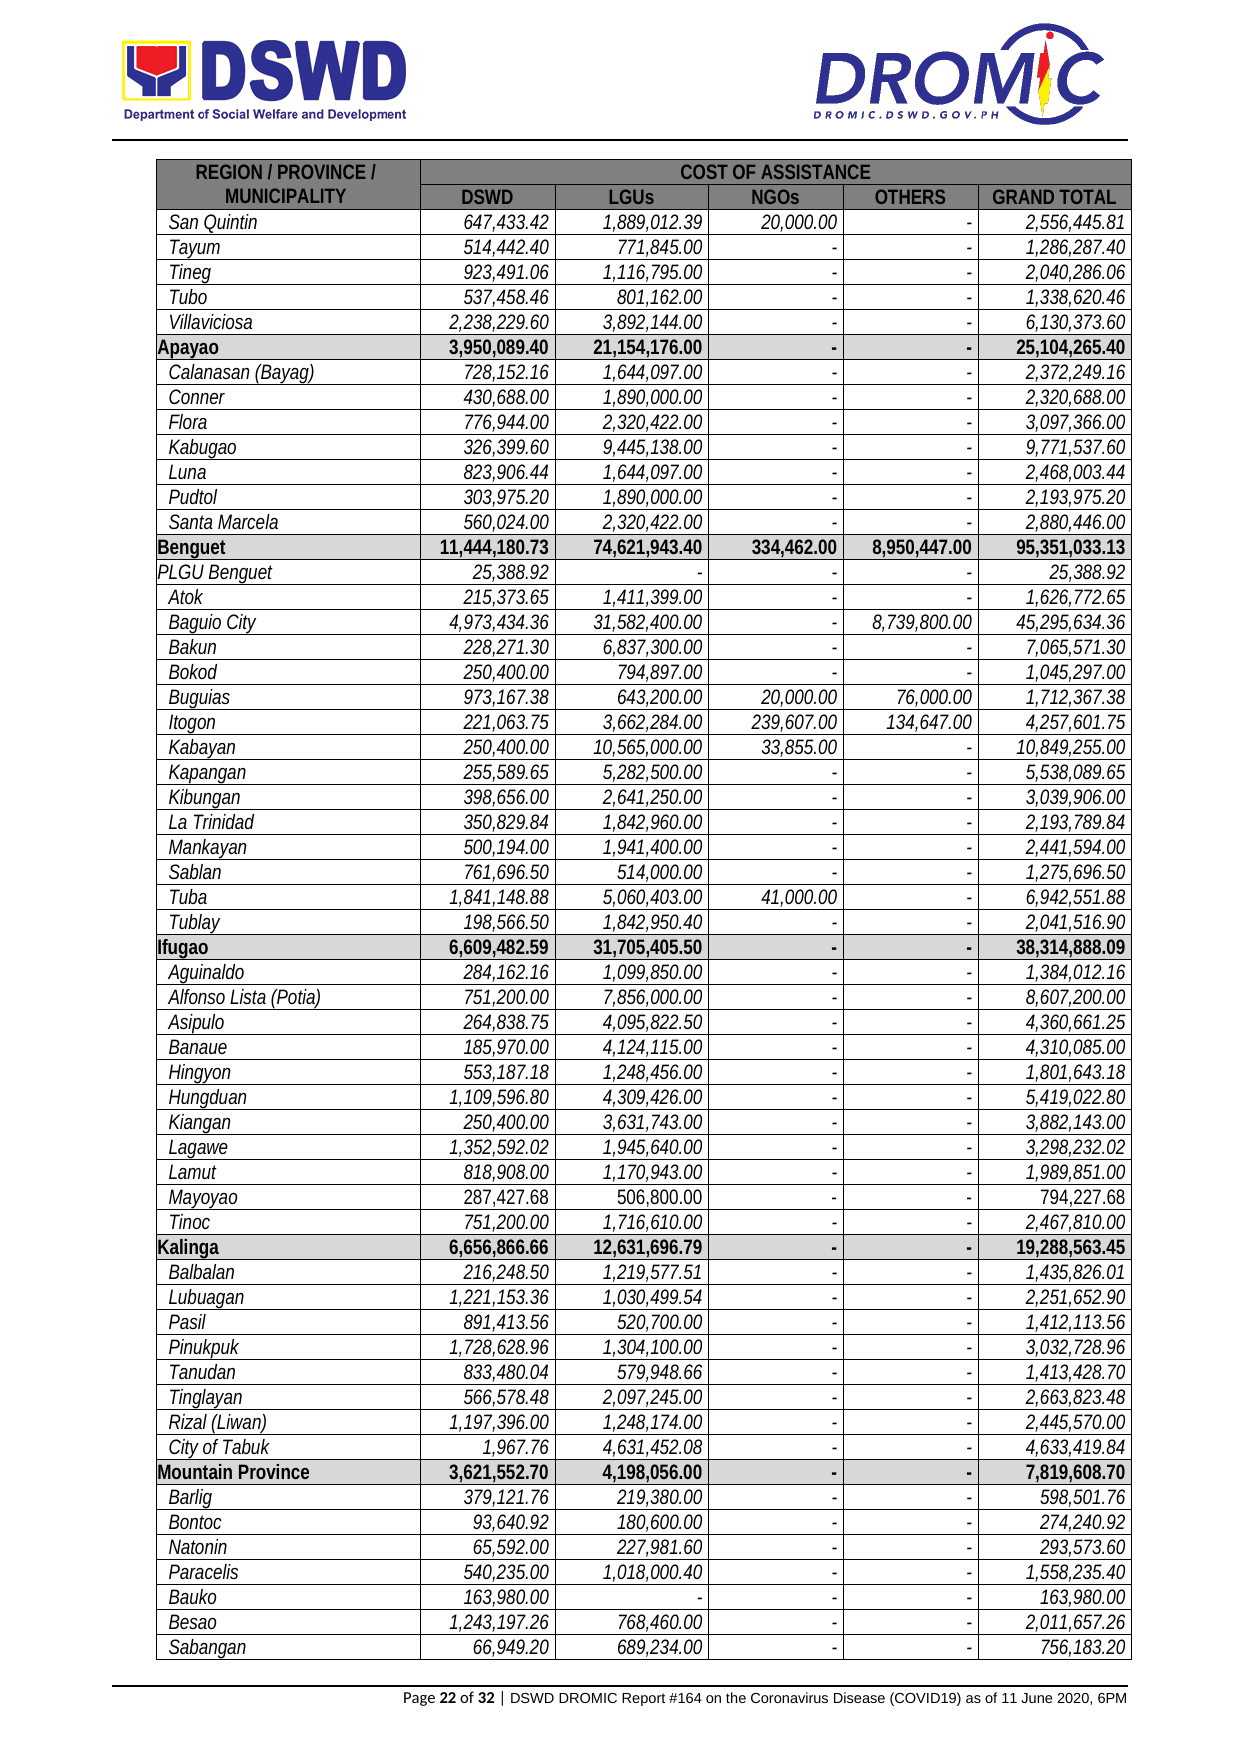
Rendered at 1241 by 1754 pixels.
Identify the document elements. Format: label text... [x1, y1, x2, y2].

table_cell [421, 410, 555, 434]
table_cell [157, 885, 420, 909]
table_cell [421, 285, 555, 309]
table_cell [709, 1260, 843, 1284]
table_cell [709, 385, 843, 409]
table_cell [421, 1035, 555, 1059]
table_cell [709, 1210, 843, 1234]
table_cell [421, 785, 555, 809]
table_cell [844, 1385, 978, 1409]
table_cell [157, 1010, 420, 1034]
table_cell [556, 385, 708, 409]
table_cell DSWD [421, 185, 555, 209]
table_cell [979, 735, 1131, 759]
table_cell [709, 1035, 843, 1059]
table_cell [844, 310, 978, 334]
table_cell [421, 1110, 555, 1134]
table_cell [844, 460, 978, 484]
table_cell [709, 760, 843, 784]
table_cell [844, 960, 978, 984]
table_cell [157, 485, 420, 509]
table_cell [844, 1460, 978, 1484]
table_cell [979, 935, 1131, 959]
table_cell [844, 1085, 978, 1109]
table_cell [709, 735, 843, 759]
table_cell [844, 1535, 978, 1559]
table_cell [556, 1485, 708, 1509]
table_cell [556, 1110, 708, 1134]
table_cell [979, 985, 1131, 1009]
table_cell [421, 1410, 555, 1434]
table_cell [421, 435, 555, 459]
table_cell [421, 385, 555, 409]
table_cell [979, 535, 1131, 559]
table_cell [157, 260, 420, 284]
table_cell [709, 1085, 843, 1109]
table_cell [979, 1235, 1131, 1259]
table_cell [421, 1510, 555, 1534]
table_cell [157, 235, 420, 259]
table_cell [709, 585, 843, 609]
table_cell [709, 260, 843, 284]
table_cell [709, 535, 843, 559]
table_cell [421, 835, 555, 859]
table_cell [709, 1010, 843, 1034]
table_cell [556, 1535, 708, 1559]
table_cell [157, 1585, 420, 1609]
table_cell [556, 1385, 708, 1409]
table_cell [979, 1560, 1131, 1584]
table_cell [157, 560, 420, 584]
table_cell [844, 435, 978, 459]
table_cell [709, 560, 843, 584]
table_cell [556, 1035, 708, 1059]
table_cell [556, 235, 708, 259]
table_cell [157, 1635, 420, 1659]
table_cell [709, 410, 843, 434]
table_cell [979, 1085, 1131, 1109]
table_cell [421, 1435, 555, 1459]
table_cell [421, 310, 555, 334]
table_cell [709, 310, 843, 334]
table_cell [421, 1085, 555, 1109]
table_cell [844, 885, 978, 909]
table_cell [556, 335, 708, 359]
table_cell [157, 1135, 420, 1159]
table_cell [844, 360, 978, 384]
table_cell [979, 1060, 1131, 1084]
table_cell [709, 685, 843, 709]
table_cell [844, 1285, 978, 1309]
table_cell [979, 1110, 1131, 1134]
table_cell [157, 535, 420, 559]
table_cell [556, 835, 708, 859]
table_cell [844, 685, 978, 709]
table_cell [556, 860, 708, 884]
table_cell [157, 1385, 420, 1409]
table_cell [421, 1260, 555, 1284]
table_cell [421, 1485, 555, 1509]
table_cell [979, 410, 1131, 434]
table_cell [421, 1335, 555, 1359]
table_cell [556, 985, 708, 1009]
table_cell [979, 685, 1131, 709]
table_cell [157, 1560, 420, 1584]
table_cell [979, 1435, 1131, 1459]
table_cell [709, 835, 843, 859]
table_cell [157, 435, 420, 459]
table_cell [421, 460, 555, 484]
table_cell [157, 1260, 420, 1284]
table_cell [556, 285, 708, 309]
table_header REGION / PROVINCE / MUNICIPALITY [157, 160, 420, 209]
picture [112, 37, 417, 125]
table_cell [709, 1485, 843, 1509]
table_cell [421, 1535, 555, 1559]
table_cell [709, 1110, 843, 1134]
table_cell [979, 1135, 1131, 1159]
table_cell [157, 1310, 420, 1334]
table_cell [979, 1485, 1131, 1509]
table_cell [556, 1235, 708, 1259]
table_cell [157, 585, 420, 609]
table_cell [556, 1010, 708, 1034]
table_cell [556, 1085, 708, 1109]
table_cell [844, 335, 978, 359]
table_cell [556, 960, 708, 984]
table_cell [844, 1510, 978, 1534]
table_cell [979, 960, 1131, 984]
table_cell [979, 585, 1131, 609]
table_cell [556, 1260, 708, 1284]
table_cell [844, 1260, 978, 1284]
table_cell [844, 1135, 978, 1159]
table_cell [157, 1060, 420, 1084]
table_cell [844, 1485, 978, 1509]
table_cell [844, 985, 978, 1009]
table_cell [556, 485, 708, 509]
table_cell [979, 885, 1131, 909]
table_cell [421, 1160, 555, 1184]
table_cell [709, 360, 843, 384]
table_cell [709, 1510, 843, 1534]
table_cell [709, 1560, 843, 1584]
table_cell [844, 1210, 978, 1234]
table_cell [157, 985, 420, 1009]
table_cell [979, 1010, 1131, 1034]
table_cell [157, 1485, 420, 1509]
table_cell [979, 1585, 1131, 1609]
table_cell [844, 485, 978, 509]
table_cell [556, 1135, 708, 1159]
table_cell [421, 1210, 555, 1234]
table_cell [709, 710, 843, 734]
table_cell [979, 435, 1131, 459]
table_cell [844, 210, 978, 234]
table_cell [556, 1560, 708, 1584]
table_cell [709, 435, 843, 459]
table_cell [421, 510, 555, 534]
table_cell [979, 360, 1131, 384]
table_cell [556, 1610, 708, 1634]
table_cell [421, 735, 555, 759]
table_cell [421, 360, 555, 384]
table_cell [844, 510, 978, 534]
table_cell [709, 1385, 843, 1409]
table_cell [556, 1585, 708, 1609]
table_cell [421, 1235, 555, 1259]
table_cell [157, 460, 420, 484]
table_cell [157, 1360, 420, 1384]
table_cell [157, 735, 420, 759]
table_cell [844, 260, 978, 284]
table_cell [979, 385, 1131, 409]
table_header COST OF ASSISTANCE [421, 160, 1131, 184]
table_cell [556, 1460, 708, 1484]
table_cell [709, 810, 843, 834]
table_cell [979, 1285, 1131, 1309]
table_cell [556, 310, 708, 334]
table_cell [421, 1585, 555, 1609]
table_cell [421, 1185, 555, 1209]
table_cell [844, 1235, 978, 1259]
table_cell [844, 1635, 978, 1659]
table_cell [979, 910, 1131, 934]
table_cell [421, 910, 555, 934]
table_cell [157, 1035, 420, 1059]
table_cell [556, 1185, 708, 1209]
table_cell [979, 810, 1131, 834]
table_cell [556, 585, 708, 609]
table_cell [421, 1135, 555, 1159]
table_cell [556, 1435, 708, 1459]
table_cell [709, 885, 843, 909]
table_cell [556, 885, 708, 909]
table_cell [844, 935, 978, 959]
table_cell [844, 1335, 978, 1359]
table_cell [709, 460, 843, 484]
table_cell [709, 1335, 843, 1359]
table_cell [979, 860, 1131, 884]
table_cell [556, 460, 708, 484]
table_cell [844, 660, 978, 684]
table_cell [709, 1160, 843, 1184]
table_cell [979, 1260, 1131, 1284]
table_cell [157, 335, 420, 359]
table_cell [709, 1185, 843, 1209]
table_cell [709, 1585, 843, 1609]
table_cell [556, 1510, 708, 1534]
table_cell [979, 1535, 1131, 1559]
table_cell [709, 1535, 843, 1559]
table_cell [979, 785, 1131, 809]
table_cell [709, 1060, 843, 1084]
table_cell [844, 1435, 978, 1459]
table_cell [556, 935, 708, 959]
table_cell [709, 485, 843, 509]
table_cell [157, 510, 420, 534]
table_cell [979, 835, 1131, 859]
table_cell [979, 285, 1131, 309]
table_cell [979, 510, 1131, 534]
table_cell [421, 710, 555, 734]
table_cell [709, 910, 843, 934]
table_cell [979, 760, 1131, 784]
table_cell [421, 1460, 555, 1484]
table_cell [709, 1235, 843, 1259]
table_cell NGOs [709, 185, 843, 209]
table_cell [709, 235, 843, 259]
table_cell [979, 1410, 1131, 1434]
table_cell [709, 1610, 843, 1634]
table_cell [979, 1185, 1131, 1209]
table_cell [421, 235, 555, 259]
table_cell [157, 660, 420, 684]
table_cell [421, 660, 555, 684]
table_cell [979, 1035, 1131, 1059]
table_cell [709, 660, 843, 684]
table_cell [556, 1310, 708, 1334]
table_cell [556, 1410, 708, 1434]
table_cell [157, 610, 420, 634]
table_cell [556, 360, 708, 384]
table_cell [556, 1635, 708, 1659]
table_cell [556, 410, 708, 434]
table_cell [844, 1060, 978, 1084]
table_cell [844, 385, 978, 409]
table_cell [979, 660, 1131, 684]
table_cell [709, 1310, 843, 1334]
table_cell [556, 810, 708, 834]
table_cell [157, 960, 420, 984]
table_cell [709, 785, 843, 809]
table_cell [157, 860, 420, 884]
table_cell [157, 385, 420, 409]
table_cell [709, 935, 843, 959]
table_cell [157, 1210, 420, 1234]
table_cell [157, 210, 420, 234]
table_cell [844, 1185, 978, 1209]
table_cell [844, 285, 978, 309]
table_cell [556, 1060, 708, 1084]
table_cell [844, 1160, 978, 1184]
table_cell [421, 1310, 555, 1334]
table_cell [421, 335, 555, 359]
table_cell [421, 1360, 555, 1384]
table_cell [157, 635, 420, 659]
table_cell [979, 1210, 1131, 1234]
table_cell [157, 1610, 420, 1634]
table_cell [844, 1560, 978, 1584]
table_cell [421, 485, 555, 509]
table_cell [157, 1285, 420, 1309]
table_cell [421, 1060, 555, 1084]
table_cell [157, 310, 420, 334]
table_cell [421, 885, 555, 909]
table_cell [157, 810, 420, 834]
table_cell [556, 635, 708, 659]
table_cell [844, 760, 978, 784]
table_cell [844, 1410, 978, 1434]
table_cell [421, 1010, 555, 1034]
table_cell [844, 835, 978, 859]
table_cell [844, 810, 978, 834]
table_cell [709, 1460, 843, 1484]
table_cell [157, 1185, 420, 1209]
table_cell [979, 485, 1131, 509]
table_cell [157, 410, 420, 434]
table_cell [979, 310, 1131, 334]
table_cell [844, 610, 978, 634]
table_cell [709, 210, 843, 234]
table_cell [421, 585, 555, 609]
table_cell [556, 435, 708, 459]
table_cell LGUs [556, 185, 708, 209]
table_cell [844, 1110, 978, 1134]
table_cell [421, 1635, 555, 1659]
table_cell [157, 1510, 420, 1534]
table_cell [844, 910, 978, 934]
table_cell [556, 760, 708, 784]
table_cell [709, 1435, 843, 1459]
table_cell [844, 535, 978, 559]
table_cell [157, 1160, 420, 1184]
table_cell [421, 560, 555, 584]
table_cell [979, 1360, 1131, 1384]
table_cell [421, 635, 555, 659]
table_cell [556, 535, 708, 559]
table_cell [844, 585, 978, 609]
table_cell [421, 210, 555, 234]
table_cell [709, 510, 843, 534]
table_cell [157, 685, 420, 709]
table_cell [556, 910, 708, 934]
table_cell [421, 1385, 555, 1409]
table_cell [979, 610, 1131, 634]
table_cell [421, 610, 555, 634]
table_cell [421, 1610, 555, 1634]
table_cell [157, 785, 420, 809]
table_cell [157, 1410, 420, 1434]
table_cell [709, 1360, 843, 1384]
table_cell OTHERS [844, 185, 978, 209]
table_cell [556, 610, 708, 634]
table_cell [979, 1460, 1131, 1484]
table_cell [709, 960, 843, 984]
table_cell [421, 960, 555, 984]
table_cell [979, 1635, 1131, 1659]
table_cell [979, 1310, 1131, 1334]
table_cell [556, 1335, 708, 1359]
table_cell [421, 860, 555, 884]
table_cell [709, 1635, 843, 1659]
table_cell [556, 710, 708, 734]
picture [781, 23, 1133, 125]
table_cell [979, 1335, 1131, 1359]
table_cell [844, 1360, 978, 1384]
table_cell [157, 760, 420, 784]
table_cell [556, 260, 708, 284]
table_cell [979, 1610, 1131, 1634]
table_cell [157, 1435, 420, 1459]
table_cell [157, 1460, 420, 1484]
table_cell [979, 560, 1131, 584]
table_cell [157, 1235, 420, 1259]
table_cell GRAND TOTAL [979, 185, 1131, 209]
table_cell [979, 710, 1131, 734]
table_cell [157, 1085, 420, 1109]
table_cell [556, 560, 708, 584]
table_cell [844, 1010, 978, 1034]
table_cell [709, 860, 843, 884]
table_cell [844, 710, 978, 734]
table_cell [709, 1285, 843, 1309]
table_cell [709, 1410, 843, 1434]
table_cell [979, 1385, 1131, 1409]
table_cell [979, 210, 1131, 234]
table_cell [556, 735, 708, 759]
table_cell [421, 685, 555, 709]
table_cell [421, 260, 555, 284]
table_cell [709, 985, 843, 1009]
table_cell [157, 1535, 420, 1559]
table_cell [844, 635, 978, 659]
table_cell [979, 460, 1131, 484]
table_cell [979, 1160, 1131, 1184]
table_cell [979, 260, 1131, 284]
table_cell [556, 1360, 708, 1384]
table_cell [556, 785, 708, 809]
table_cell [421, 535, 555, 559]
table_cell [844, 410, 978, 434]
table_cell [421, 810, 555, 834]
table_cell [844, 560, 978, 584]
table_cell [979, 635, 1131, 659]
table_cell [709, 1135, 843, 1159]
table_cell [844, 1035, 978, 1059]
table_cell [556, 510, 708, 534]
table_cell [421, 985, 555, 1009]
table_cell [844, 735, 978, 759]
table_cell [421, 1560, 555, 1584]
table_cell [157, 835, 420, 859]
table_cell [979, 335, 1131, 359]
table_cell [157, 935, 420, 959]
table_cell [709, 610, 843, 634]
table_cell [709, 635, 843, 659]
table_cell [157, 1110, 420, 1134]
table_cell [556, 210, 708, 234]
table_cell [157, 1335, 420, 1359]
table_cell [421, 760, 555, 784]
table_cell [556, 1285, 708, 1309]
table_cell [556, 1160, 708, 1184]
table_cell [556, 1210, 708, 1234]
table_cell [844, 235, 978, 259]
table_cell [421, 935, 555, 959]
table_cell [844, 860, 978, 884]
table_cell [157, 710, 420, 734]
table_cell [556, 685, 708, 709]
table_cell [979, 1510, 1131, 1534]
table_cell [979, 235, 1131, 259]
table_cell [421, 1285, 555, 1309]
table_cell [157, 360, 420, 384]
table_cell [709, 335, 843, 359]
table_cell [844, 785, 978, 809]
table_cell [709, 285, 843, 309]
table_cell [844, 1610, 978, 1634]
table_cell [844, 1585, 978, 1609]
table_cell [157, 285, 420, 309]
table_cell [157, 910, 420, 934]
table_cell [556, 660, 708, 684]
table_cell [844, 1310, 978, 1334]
